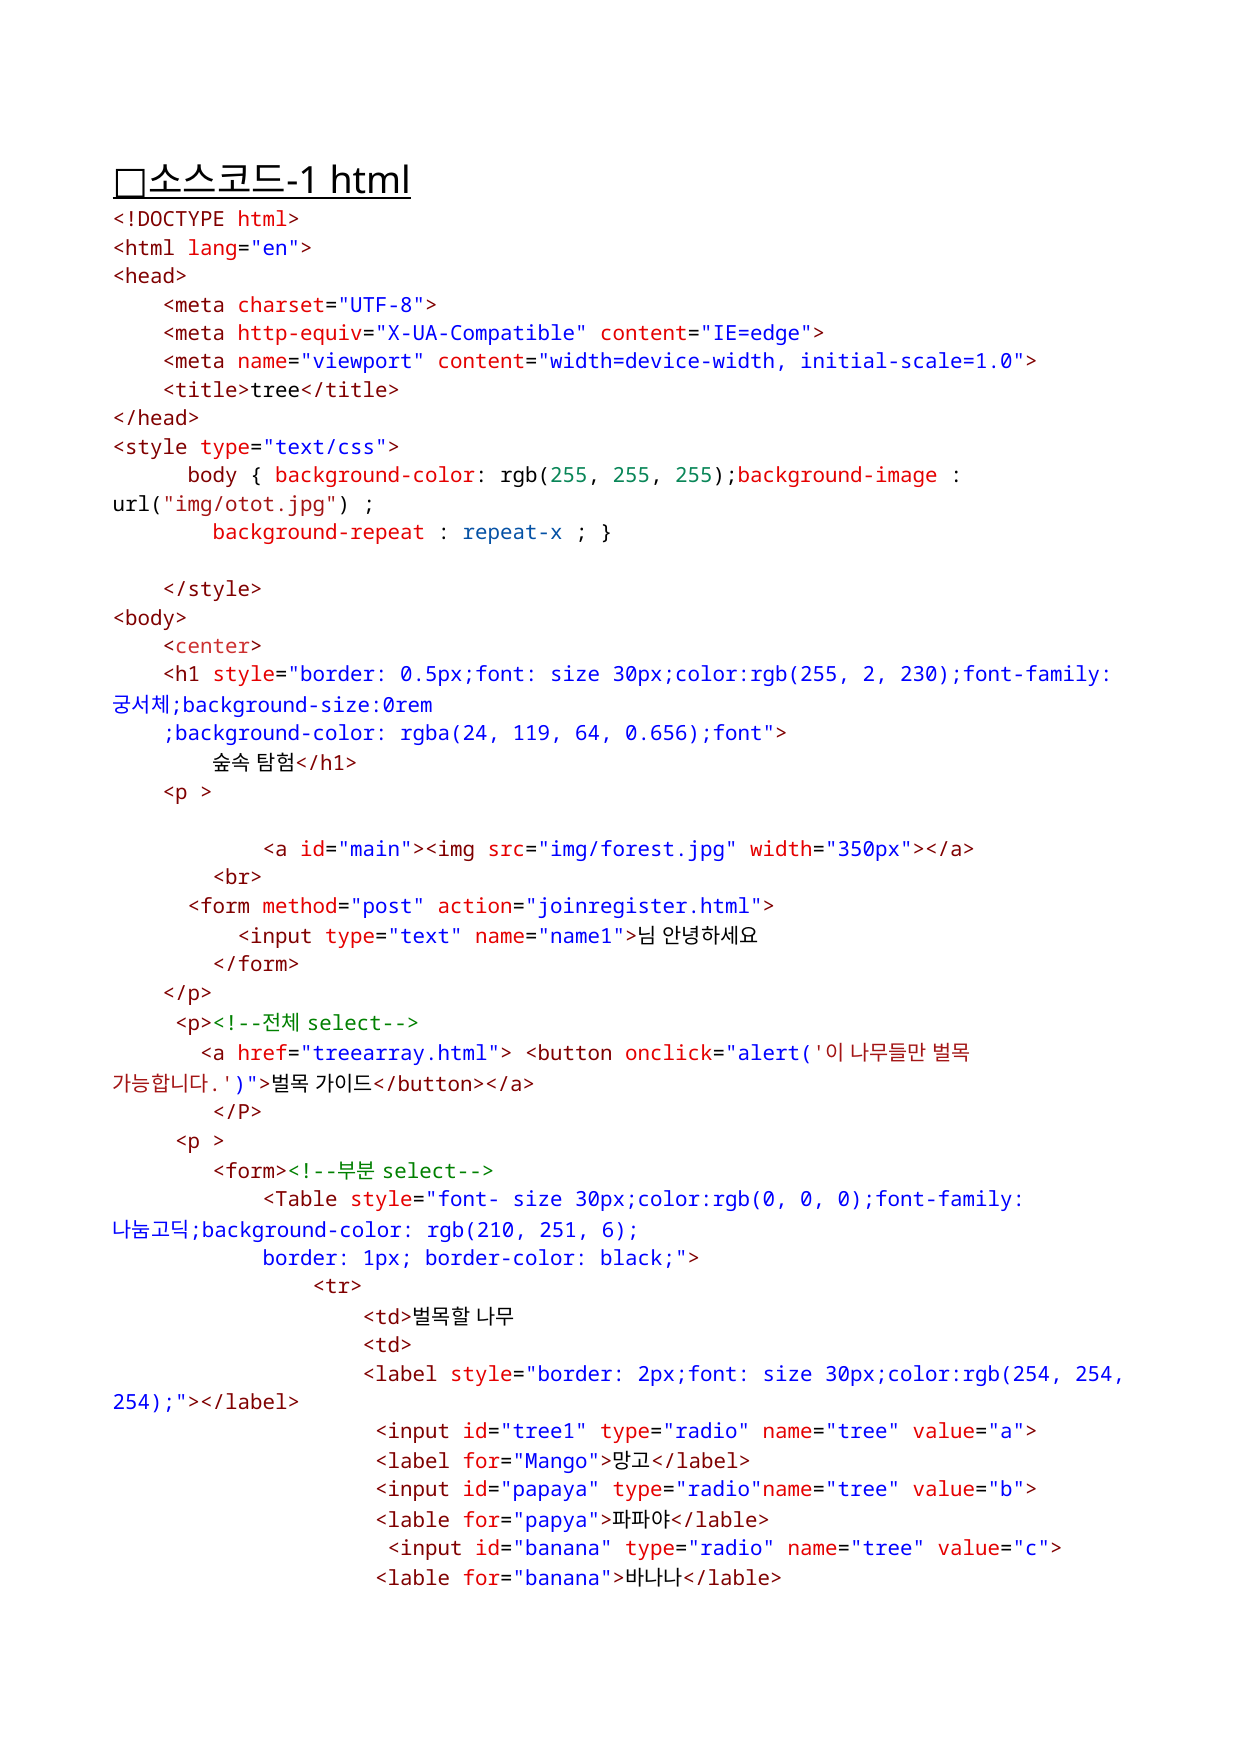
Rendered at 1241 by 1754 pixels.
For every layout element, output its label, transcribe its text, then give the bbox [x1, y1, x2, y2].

text <p><!--전체 select--> [112, 1006, 1128, 1037]
text background-repeat : repeat-x ; } [112, 517, 1128, 546]
text <!DOCTYPE html> [112, 204, 1128, 233]
text <input id="tree1" type="radio" name="tree" value="a"> [112, 1416, 1128, 1444]
text <lable for="banana">바나나</lable> [112, 1562, 1128, 1592]
text ;background-color: rgba(24, 119, 64, 0.656);font"> [112, 718, 1128, 747]
text <td>벌목할 나무 [112, 1300, 1128, 1330]
text <input type="text" name="name1">님 안녕하세요 [112, 919, 1128, 949]
text body { background-color: rgb(255, 255, 255);background-image : url("img/otot.jpg") ; [112, 460, 1128, 517]
text <a href="treearray.html"> <button onclick="alert('이 나무들만 벌목 가능합니다.')">벌목 가이드</button></a> [112, 1037, 1128, 1097]
text <lable for="papya">파파야</lable> [112, 1503, 1128, 1533]
text <meta http-equiv="X-UA-Compatible" content="IE=edge"> [112, 318, 1128, 347]
text <br> [112, 862, 1128, 891]
text </style> [112, 574, 1128, 603]
text 숲속 탐험</h1> [112, 747, 1128, 777]
text <style type="text/css"> [112, 432, 1128, 460]
text <p > [112, 1126, 1128, 1154]
text <body> [112, 603, 1128, 631]
text <a id="main"><img src="img/forest.jpg" width="350px"></a> [112, 834, 1128, 862]
text </form> [112, 949, 1128, 978]
text border: 1px; border-color: black;"> [112, 1243, 1128, 1272]
text <form method="post" action="joinregister.html"> [112, 891, 1128, 919]
text </P> [112, 1097, 1128, 1126]
text <center> [112, 631, 1128, 659]
text <meta charset="UTF-8"> [112, 290, 1128, 318]
text □소스코드-1 html [112, 150, 1128, 204]
text <head> [112, 261, 1128, 290]
text <Table style="font- size 30px;color:rgb(0, 0, 0);font-family:나눔고딕;background-color: rgb(210, 251, 6); [112, 1184, 1128, 1243]
text <p > [112, 777, 1128, 805]
text </p> [112, 978, 1128, 1006]
text <label style="border: 2px;font: size 30px;color:rgb(254, 254, 254);"></label> [112, 1359, 1128, 1416]
text <td> [112, 1330, 1128, 1359]
text <html lang="en"> [112, 233, 1128, 261]
text <title>tree</title> [112, 375, 1128, 403]
text <input id="papaya" type="radio"name="tree" value="b"> [112, 1474, 1128, 1503]
text <form><!--부분 select--> [112, 1154, 1128, 1184]
text <meta name="viewport" content="width=device-width, initial-scale=1.0"> [112, 347, 1128, 375]
text <h1 style="border: 0.5px;font: size 30px;color:rgb(255, 2, 230);font-family: 궁서체;background-size:0rem [112, 659, 1128, 718]
text </head> [112, 403, 1128, 432]
text <input id="banana" type="radio" name="tree" value="c"> [112, 1533, 1128, 1562]
text <tr> [112, 1272, 1128, 1300]
text <label for="Mango">망고</label> [112, 1444, 1128, 1474]
